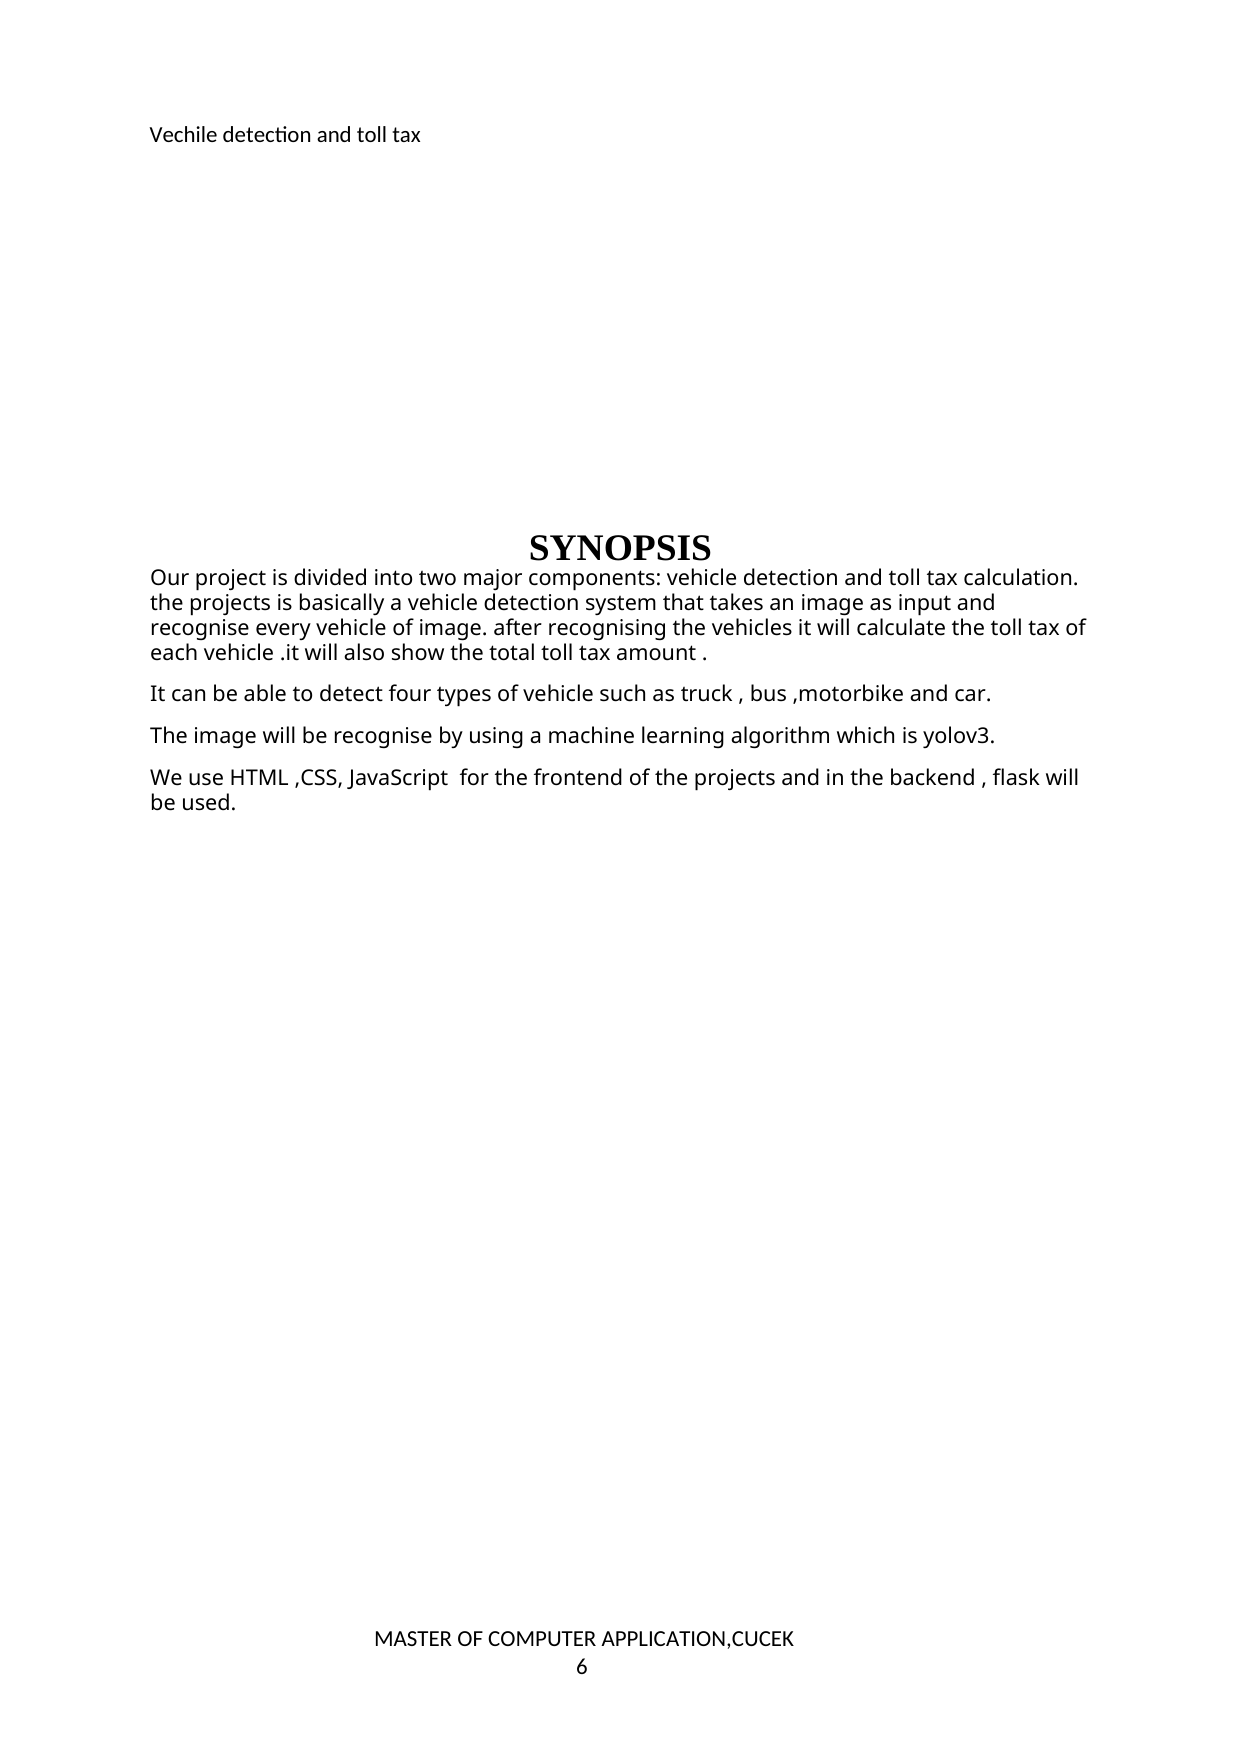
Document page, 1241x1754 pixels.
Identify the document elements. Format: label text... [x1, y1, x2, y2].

text The image will be recognise by using a machine learning algorithm which is yolov3. [150, 740, 1090, 765]
text Our project is divided into two major components: vehicle detection and toll tax calculation. the projects is basically a vehicle detection system that takes an image as input and recognise every vehicle of image. after recognising the vehicles it will calculate the toll tax of each vehicle .it will also show the total toll tax amount . [150, 582, 1090, 682]
text We use HTML ,CSS, JavaScript for the frontend of the projects and in the backend , flask will be used. [150, 782, 1090, 832]
text It can be able to detect four types of vehicle such as truck , bus ,motorbike and car. [150, 699, 1090, 724]
text SYNOPSIS [150, 525, 1090, 568]
